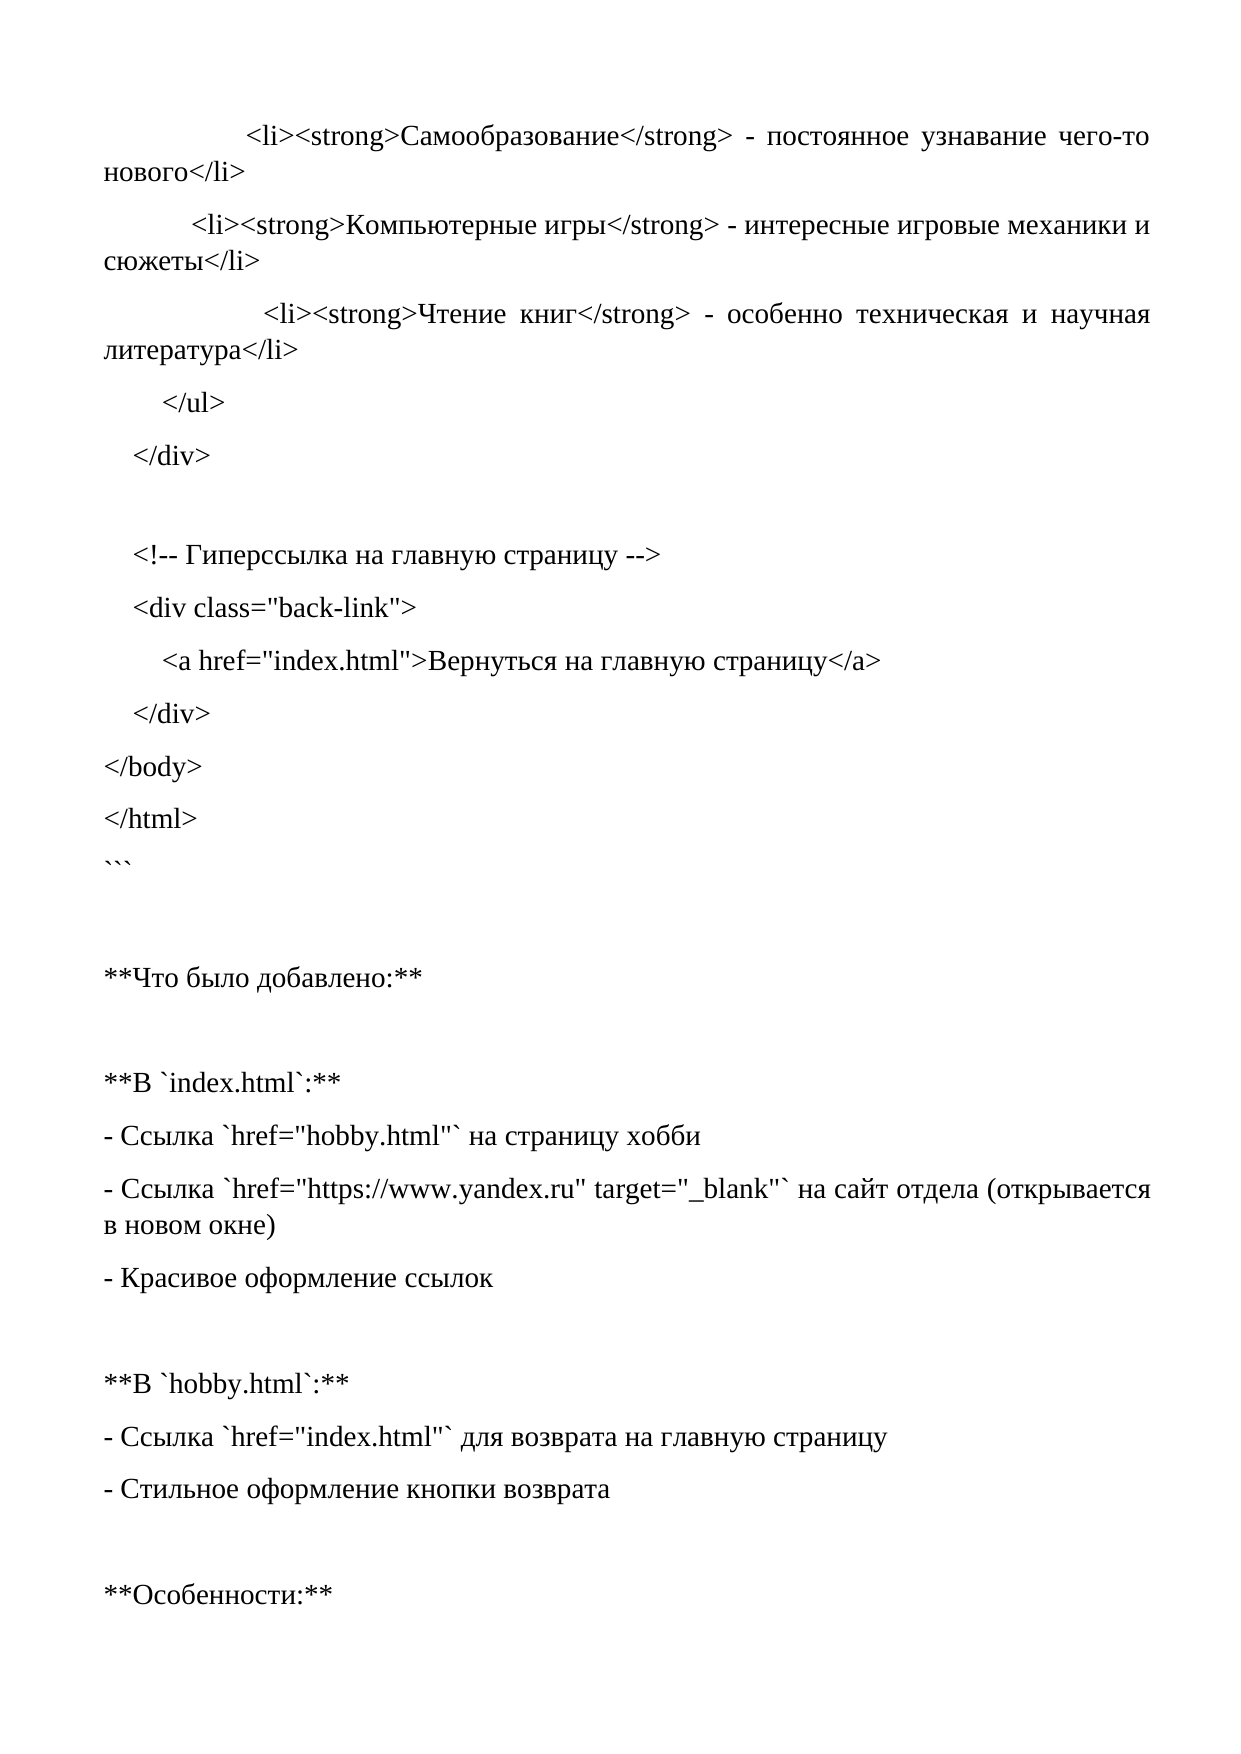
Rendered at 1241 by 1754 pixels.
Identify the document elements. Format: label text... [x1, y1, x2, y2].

text **В `hobby.html`:** [103, 1366, 1152, 1399]
text **Что было добавлено:** [103, 960, 1152, 993]
text <li><strong>Самообразование</strong> - постоянное узнавание чего-то нового</li> [103, 118, 1152, 188]
text - Стильное оформление кнопки возврата [103, 1471, 1152, 1505]
text **Особенности:** [103, 1577, 1152, 1611]
text <li><strong>Чтение книг</strong> - особенно техническая и научная литература</li> [103, 296, 1152, 366]
text </div> [103, 438, 1152, 471]
text - Ссылка `href="hobby.html"` на страницу хобби [103, 1118, 1152, 1152]
text </html> [103, 802, 1152, 835]
text </div> [103, 696, 1152, 729]
text <li><strong>Компьютерные игры</strong> - интересные игровые механики и сюжеты</li> [103, 207, 1152, 277]
text <a href="index.html">Вернуться на главную страницу</a> [103, 643, 1152, 677]
text </body> [103, 749, 1152, 782]
text </ul> [103, 385, 1152, 418]
text ``` [103, 854, 1152, 888]
text - Ссылка `href="https://www.yandex.ru" target="_blank"` на сайт отдела (открывается в новом окне) [103, 1171, 1152, 1241]
text **В `index.html`:** [103, 1066, 1152, 1099]
text <div class="back-link"> [103, 590, 1152, 624]
text - Красивое оформление ссылок [103, 1260, 1152, 1294]
text <!-- Гиперссылка на главную страницу --> [103, 537, 1152, 571]
text - Ссылка `href="index.html"` для возврата на главную страницу [103, 1419, 1152, 1452]
